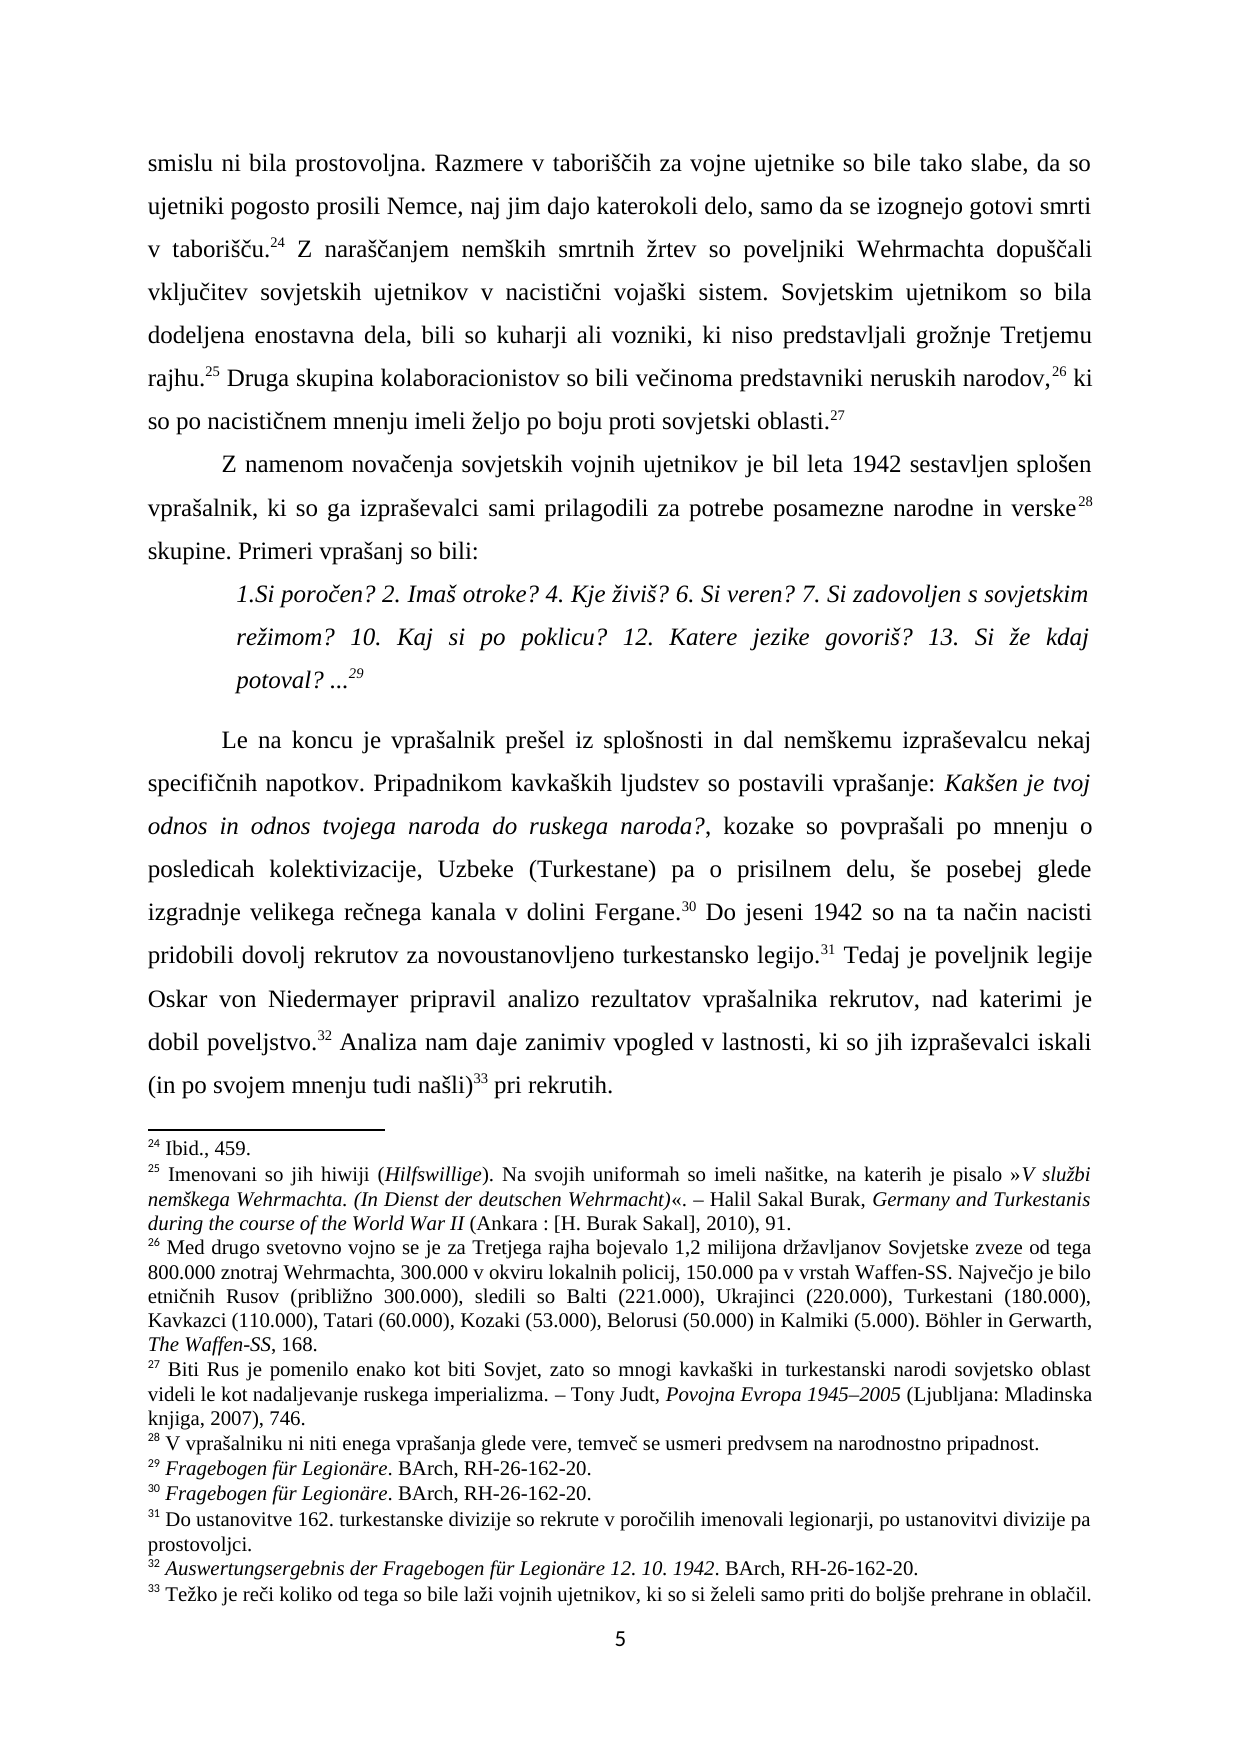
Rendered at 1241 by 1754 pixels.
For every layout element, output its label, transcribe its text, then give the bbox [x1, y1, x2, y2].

list 1.Si poročen? 2. Imaš otroke? 4. Kje živiš? 6. Si veren? 7. Si zadovoljen s sovjetskim režimom? 10. Kaj si po poklicu? 12. Katere jezike govoriš? 13. Si že kdaj potoval? ... [236, 579, 1093, 694]
text Le na koncu je vprašalnik prešel iz splošnosti in dal nemškemu izpraševalcu nekaj specifičnih napotkov. Pripadnikom kavkaških ljudstev so postavili vprašanje: Kakšen je tvoj odnos in odnos tvojega naroda do ruskega naroda?, kozake so povprašali po mnenju o posledicah kolektivizacije, Uzbeke (Turkestane) pa o prisilnem delu, še posebej glede izgradnje velikega rečnega kanala v dolini Fergane. Do jeseni 1942 so na ta način nacisti pridobili dovolj rekrutov za novoustanovljeno turkestansko legijo. Tedaj je poveljnik legije Oskar von Niedermayer pripravil analizo rezultatov vprašalnika rekrutov, nad katerimi je dobil poveljstvo. Analiza nam daje zanimiv vpogled v lastnosti, ki so jih izpraševalci iskali (in po svojem mnenju tudi našli) pri rekrutih. [148, 725, 1093, 1099]
text Z namenom novačenja sovjetskih vojnih ujetnikov je bil leta 1942 sestavljen splošen vprašalnik, ki so ga izpraševalci sami prilagodili za potrebe posamezne narodne in verske skupine. Primeri vprašanj so bili: [148, 449, 1093, 564]
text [148, 148, 1093, 435]
